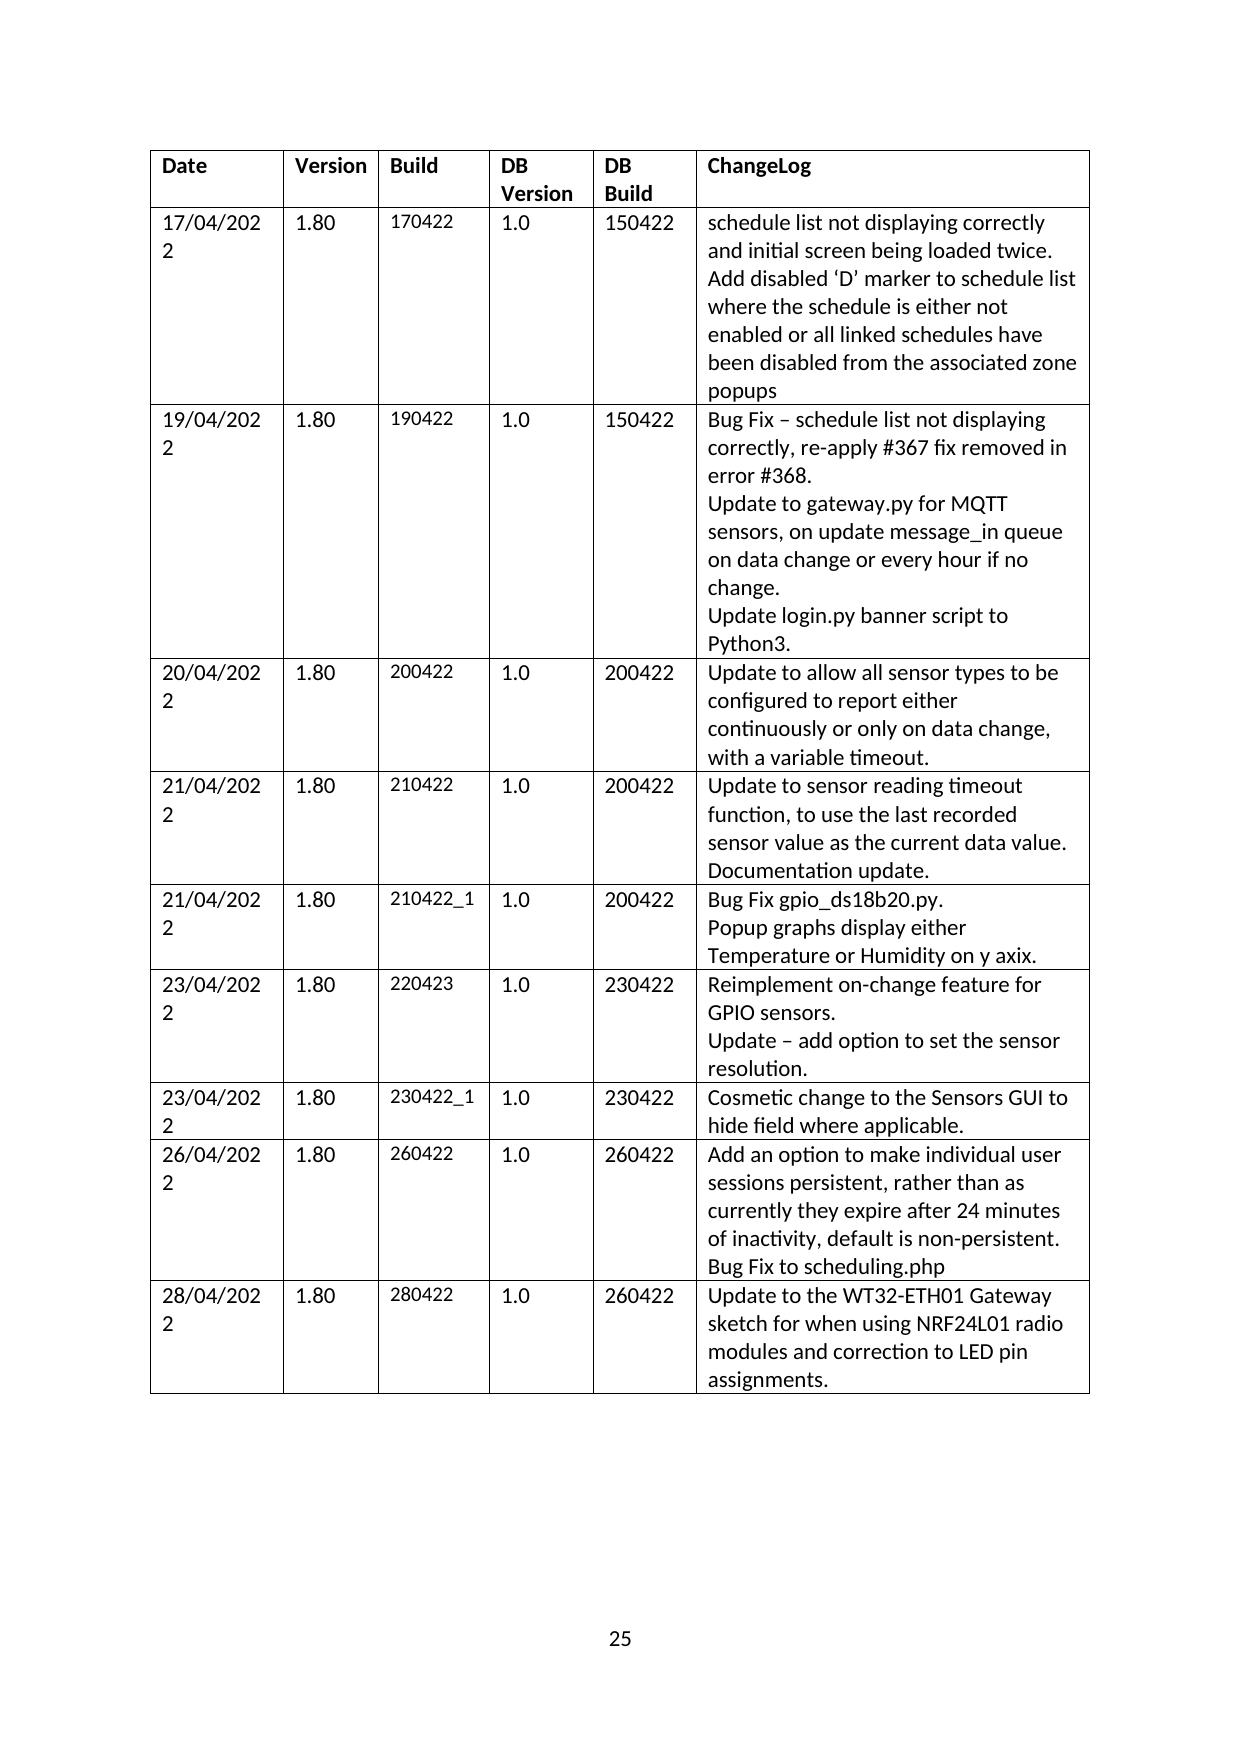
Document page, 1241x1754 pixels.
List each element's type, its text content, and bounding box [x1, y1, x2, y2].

table_cell 1.0 [490, 208, 593, 404]
table_cell 1.0 [490, 1140, 593, 1280]
table_cell 230422 [594, 970, 696, 1082]
table_cell 1.80 [284, 1140, 378, 1280]
table_cell 230422 [594, 1083, 696, 1139]
table_cell 17/04/2022 [151, 208, 283, 404]
table_cell 1.80 [284, 208, 378, 404]
table_cell 200422 [594, 885, 696, 969]
table_cell 1.80 [284, 970, 378, 1082]
table_cell 210422_1 [379, 885, 489, 969]
table_cell 1.0 [490, 970, 593, 1082]
table_cell 23/04/2022 [151, 1083, 283, 1139]
table_cell Update to allow all sensor types to be configured to report either continuously or only on data change, with a variable timeout. [697, 659, 1089, 771]
table_cell 20/04/2022 [151, 659, 283, 771]
table_cell 260422 [594, 1281, 696, 1393]
table_cell 1.80 [284, 1083, 378, 1139]
table_cell 200422 [379, 659, 489, 771]
table_cell Update to the WT32-ETH01 Gateway sketch for when using NRF24L01 radio modules and correction to LED pin assignments. [697, 1281, 1089, 1393]
table_cell 1.80 [284, 659, 378, 771]
table_cell 21/04/2022 [151, 772, 283, 884]
table_cell Bug Fix gpio_ds18b20.py. Popup graphs display either Temperature or Humidity on y axix. [697, 885, 1089, 969]
table_cell 1.0 [490, 405, 593, 657]
table_cell 1.0 [490, 1083, 593, 1139]
table_cell 1.0 [490, 772, 593, 884]
table_cell 200422 [594, 772, 696, 884]
table_cell 210422 [379, 772, 489, 884]
table_cell 260422 [594, 1140, 696, 1280]
table_cell 28/04/2022 [151, 1281, 283, 1393]
table_header Build [379, 151, 489, 207]
table_cell 1.80 [284, 405, 378, 657]
table_cell 1.0 [490, 885, 593, 969]
table_cell 26/04/2022 [151, 1140, 283, 1280]
table_cell 1.0 [490, 1281, 593, 1393]
table_cell 280422 [379, 1281, 489, 1393]
table_cell 1.0 [490, 659, 593, 771]
table_cell 1.80 [284, 772, 378, 884]
table_cell 1.80 [284, 1281, 378, 1393]
table_cell 230422_1 [379, 1083, 489, 1139]
table_cell 170422 [379, 208, 489, 404]
table_header Date [151, 151, 283, 207]
table_cell 150422 [594, 208, 696, 404]
table_header DB Version [490, 151, 593, 207]
table_cell Cosmetic change to the Sensors GUI to hide field where applicable. [697, 1083, 1089, 1139]
table_header Version [284, 151, 378, 207]
table_header ChangeLog [697, 151, 1089, 207]
table_cell 19/04/2022 [151, 405, 283, 657]
table_cell 21/04/2022 [151, 885, 283, 969]
table_cell 220423 [379, 970, 489, 1082]
table_cell Reimplement on-change feature for GPIO sensors. Update – add option to set the sensor resolution. [697, 970, 1089, 1082]
table_cell Bug Fix – schedule list not displaying correctly, re-apply #367 fix removed in error #368. Update to gateway.py for MQTT sensors, on update message_in queue on data change or every hour if no change. Update login.py banner script to Python3. [697, 405, 1089, 657]
table_cell 200422 [594, 659, 696, 771]
table_cell 1.80 [284, 885, 378, 969]
table_cell schedule list not displaying correctly and initial screen being loaded twice. Add disabled ‘D’ marker to schedule list where the schedule is either not enabled or all linked schedules have been disabled from the associated zone popups [697, 208, 1089, 404]
table_header DB Build [594, 151, 696, 207]
table_cell Update to sensor reading timeout function, to use the last recorded sensor value as the current data value. Documentation update. [697, 772, 1089, 884]
table_cell 150422 [594, 405, 696, 657]
table_cell Add an option to make individual user sessions persistent, rather than as currently they expire after 24 minutes of inactivity, default is non-persistent. Bug Fix to scheduling.php [697, 1140, 1089, 1280]
table_cell 260422 [379, 1140, 489, 1280]
table_cell 190422 [379, 405, 489, 657]
table_cell 23/04/2022 [151, 970, 283, 1082]
